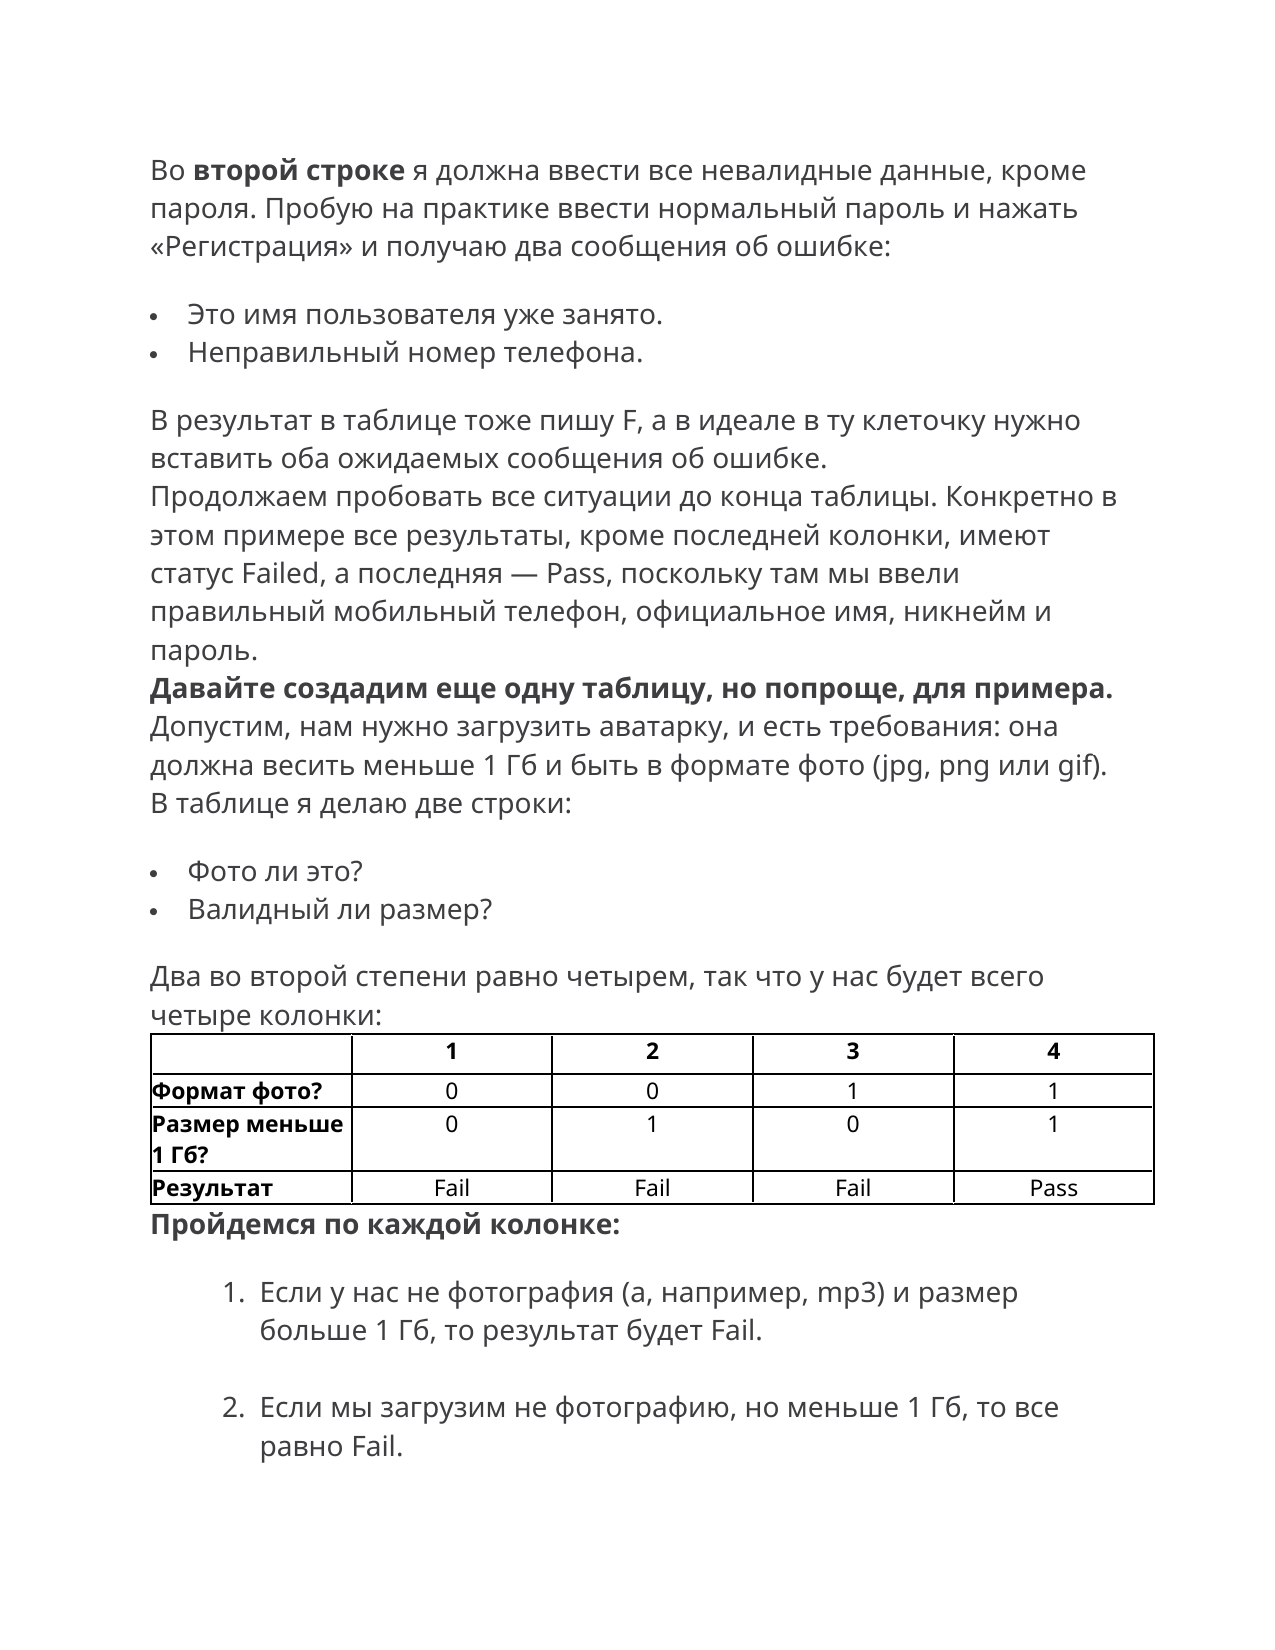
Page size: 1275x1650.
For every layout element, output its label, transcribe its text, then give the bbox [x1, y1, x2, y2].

table_cell 0 [353, 1075, 551, 1106]
table_cell 0 [553, 1075, 752, 1106]
table_cell Размер меньше 1 Гб? [152, 1108, 351, 1170]
text Пройдемся по каждой колонке: [150, 1205, 1125, 1243]
table_cell 0 [754, 1108, 953, 1170]
list Неправильный номер телефона. [150, 332, 1125, 371]
table_cell Pass [953, 1170, 1153, 1203]
table_header 1 [351, 1035, 552, 1073]
table_cell Fail [753, 1172, 953, 1203]
table_cell 1 [955, 1073, 1153, 1106]
table_cell 1 [754, 1075, 953, 1106]
list Если мы загрузим не фотографию, но меньше 1 Гб, то все равно Fail. [222, 1388, 1125, 1464]
text Давайте создадим еще одну таблицу, но попроще, для примера. [150, 668, 1125, 707]
text Допустим, нам нужно загрузить аватарку, и есть требования: она должна весить меньше 1 Гб и быть в формате фото (jpg, png или gif). В таблице я делаю две строки: [150, 707, 1125, 822]
table_header [152, 1035, 351, 1073]
list Фото ли это? [150, 851, 1125, 889]
table_header 2 [552, 1035, 753, 1073]
text В результат в таблице тоже пишу F, а в идеале в ту клеточку нужно вставить оба ожидаемых сообщения об ошибке. [150, 400, 1125, 477]
list Если у нас не фотография (а, например, mp3) и размер больше 1 Гб, то результат будет Fail. [222, 1272, 1125, 1349]
table_cell Результат [152, 1172, 351, 1203]
table_cell Fail [351, 1172, 552, 1203]
table_cell Формат фото? [152, 1075, 351, 1106]
text Продолжаем пробовать все ситуации до конца таблицы. Конкретно в этом примере все результаты, кроме последней колонки, имеют статус Failed, а последняя — Pass, поскольку там мы ввели правильный мобильный телефон, официальное имя, никнейм и пароль. [150, 477, 1125, 668]
table_header 4 [953, 1035, 1153, 1073]
table_cell 0 [353, 1108, 551, 1170]
table_cell Fail [552, 1172, 753, 1203]
text Два во второй степени равно четырем, так что у нас будет всего четыре колонки: [150, 957, 1125, 1033]
list Это имя пользователя уже занято. [150, 294, 1125, 332]
list Валидный ли размер? [150, 889, 1125, 927]
table_cell 1 [553, 1108, 752, 1170]
table_cell 1 [955, 1106, 1153, 1170]
table_header 3 [753, 1035, 953, 1073]
text Во второй строке я должна ввести все невалидные данные, кроме пароля. Пробую на практике ввести нормальный пароль и нажать «Регистрация» и получаю два сообщения об ошибке: [150, 150, 1125, 265]
